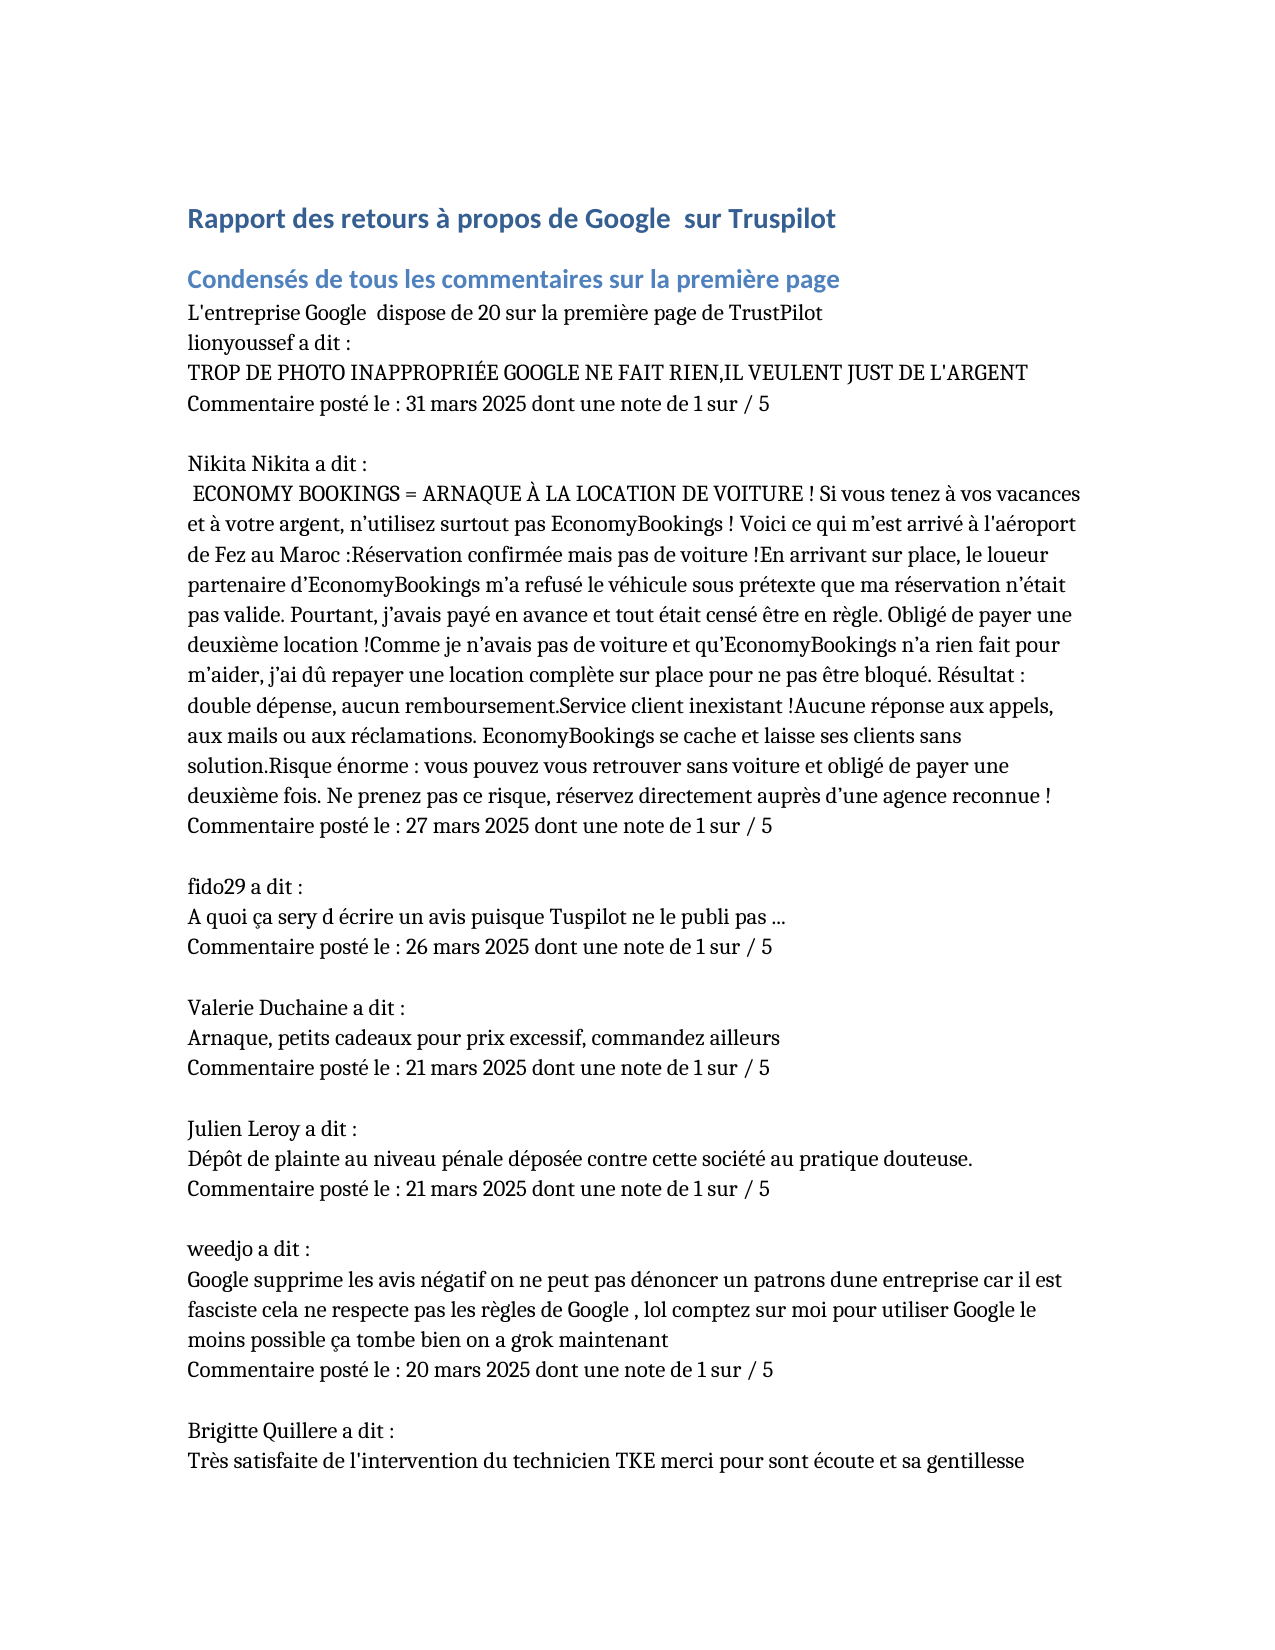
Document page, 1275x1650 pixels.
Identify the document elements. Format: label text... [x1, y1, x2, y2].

subtitle Condensés de tous les commentaires sur la première page [187, 262, 1087, 295]
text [187, 300, 1087, 1474]
subtitle Rapport des retours à propos de Google sur Truspilot [187, 200, 1087, 236]
